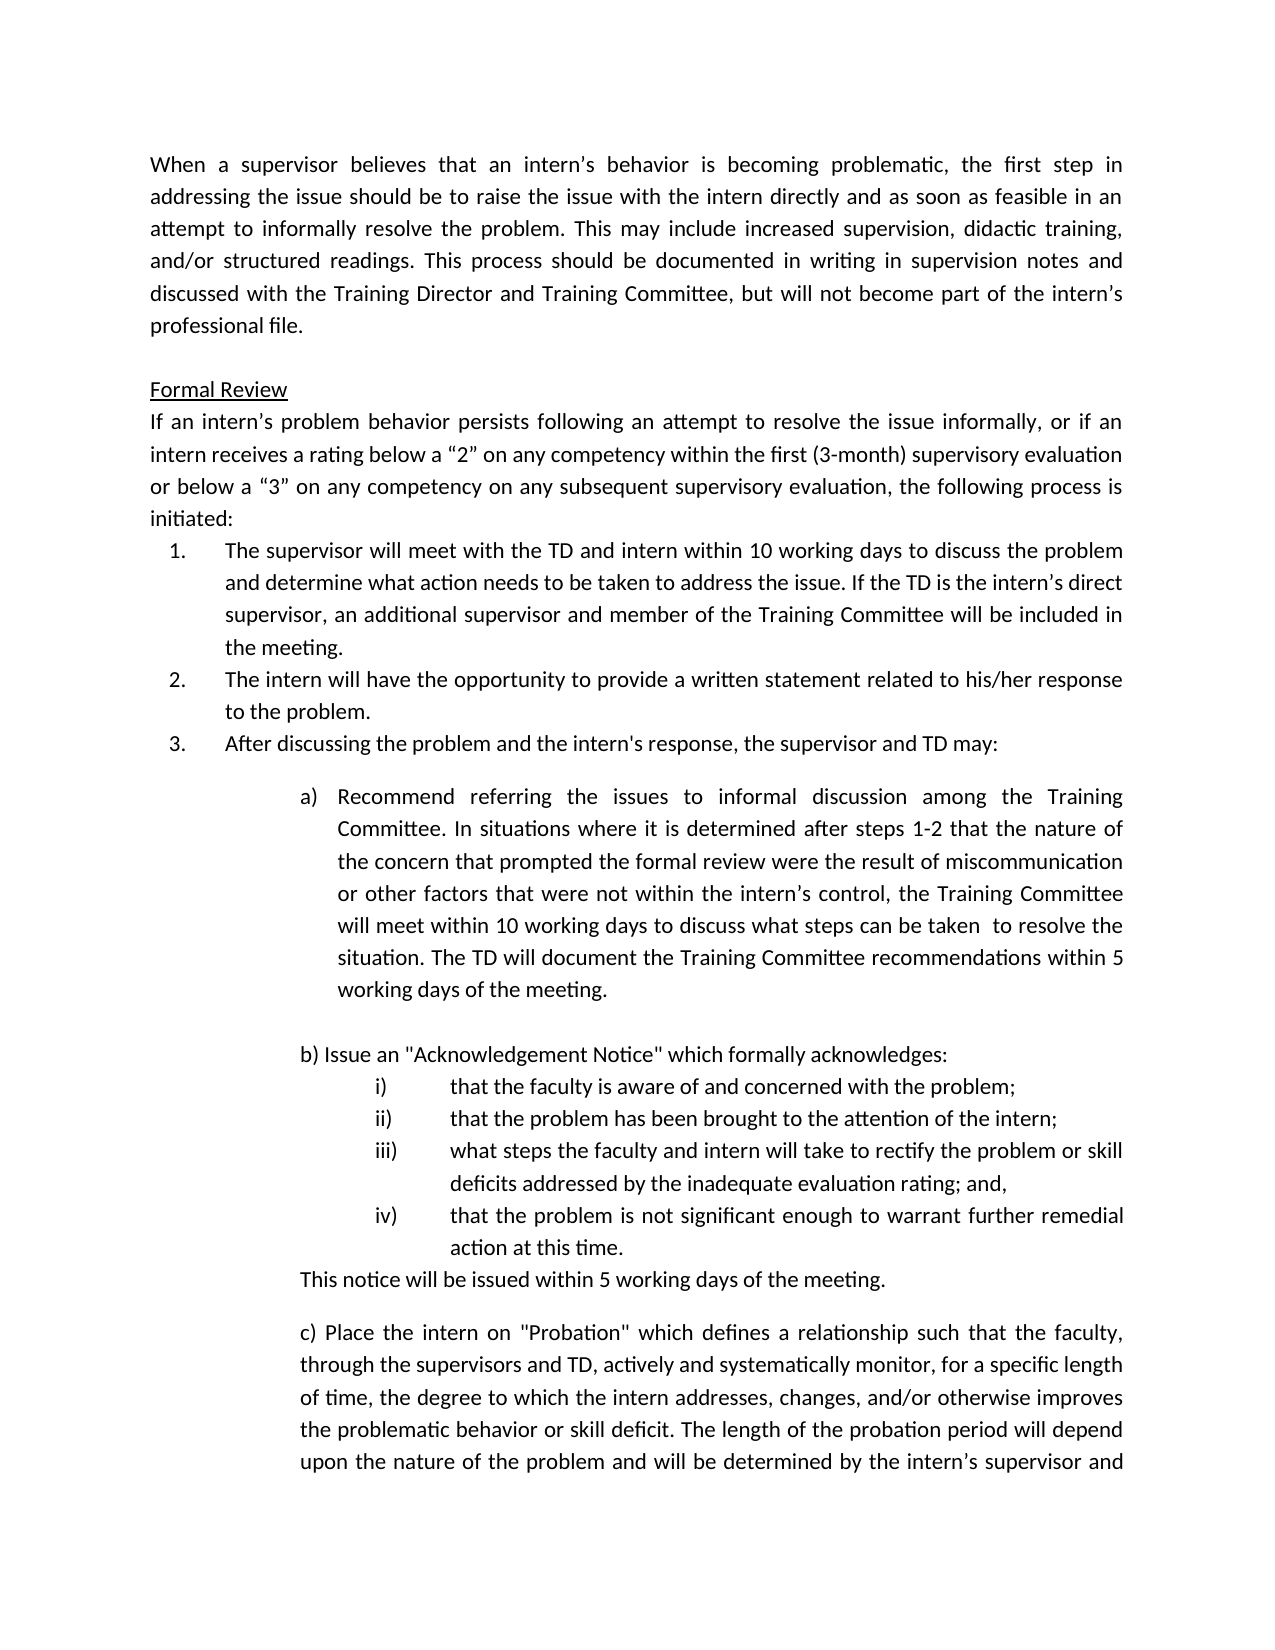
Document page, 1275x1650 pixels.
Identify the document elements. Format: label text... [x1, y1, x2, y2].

text Formal Review [150, 375, 1125, 403]
list Recommend referring the issues to informal discussion among the Training Committee. In situations where it is determined after steps 1-2 that the nature of the concern that prompted the formal review were the result of miscommunication or other factors that were not within the intern’s control, the Training Committee will meet within 10 working days to discuss what steps can be taken to resolve the situation. The TD will document the Training Committee recommendations within 5 working days of the meeting. [300, 782, 1125, 1003]
text 2. The intern will have the opportunity to provide a written statement related to his/her response to the problem. [169, 665, 1125, 725]
text 1. The supervisor will meet with the TD and intern within 10 working days to discuss the problem and determine what action needs to be taken to address the issue. If the TD is the intern’s direct supervisor, an additional supervisor and member of the Training Committee will be included in the meeting. [169, 536, 1125, 661]
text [300, 1318, 1125, 1475]
text iii) what steps the faculty and intern will take to rectify the problem or skill deficits addressed by the inadequate evaluation rating; and, [375, 1136, 1125, 1197]
text 3. After discussing the problem and the intern's response, the supervisor and TD may: [169, 729, 1125, 757]
text iv) that the problem is not significant enough to warrant further remedial action at this time. [375, 1201, 1125, 1261]
text When a supervisor believes that an intern’s behavior is becoming problematic, the first step in addressing the issue should be to raise the issue with the intern directly and as soon as feasible in an attempt to informally resolve the problem. This may include increased supervision, didactic training, and/or structured readings. This process should be documented in writing in supervision notes and discussed with the Training Director and Training Committee, but will not become part of the intern’s professional file. [150, 150, 1125, 339]
text ii) that the problem has been brought to the attention of the intern; [375, 1104, 1125, 1132]
text This notice will be issued within 5 working days of the meeting. [300, 1265, 1125, 1293]
text b) Issue an "Acknowledgement Notice" which formally acknowledges: [300, 1040, 1125, 1068]
text i) that the faculty is aware of and concerned with the problem; [375, 1072, 1125, 1100]
text If an intern’s problem behavior persists following an attempt to resolve the issue informally, or if an intern receives a rating below a “2” on any competency within the first (3-month) supervisory evaluation or below a “3” on any competency on any subsequent supervisory evaluation, the following process is initiated: [150, 407, 1125, 532]
